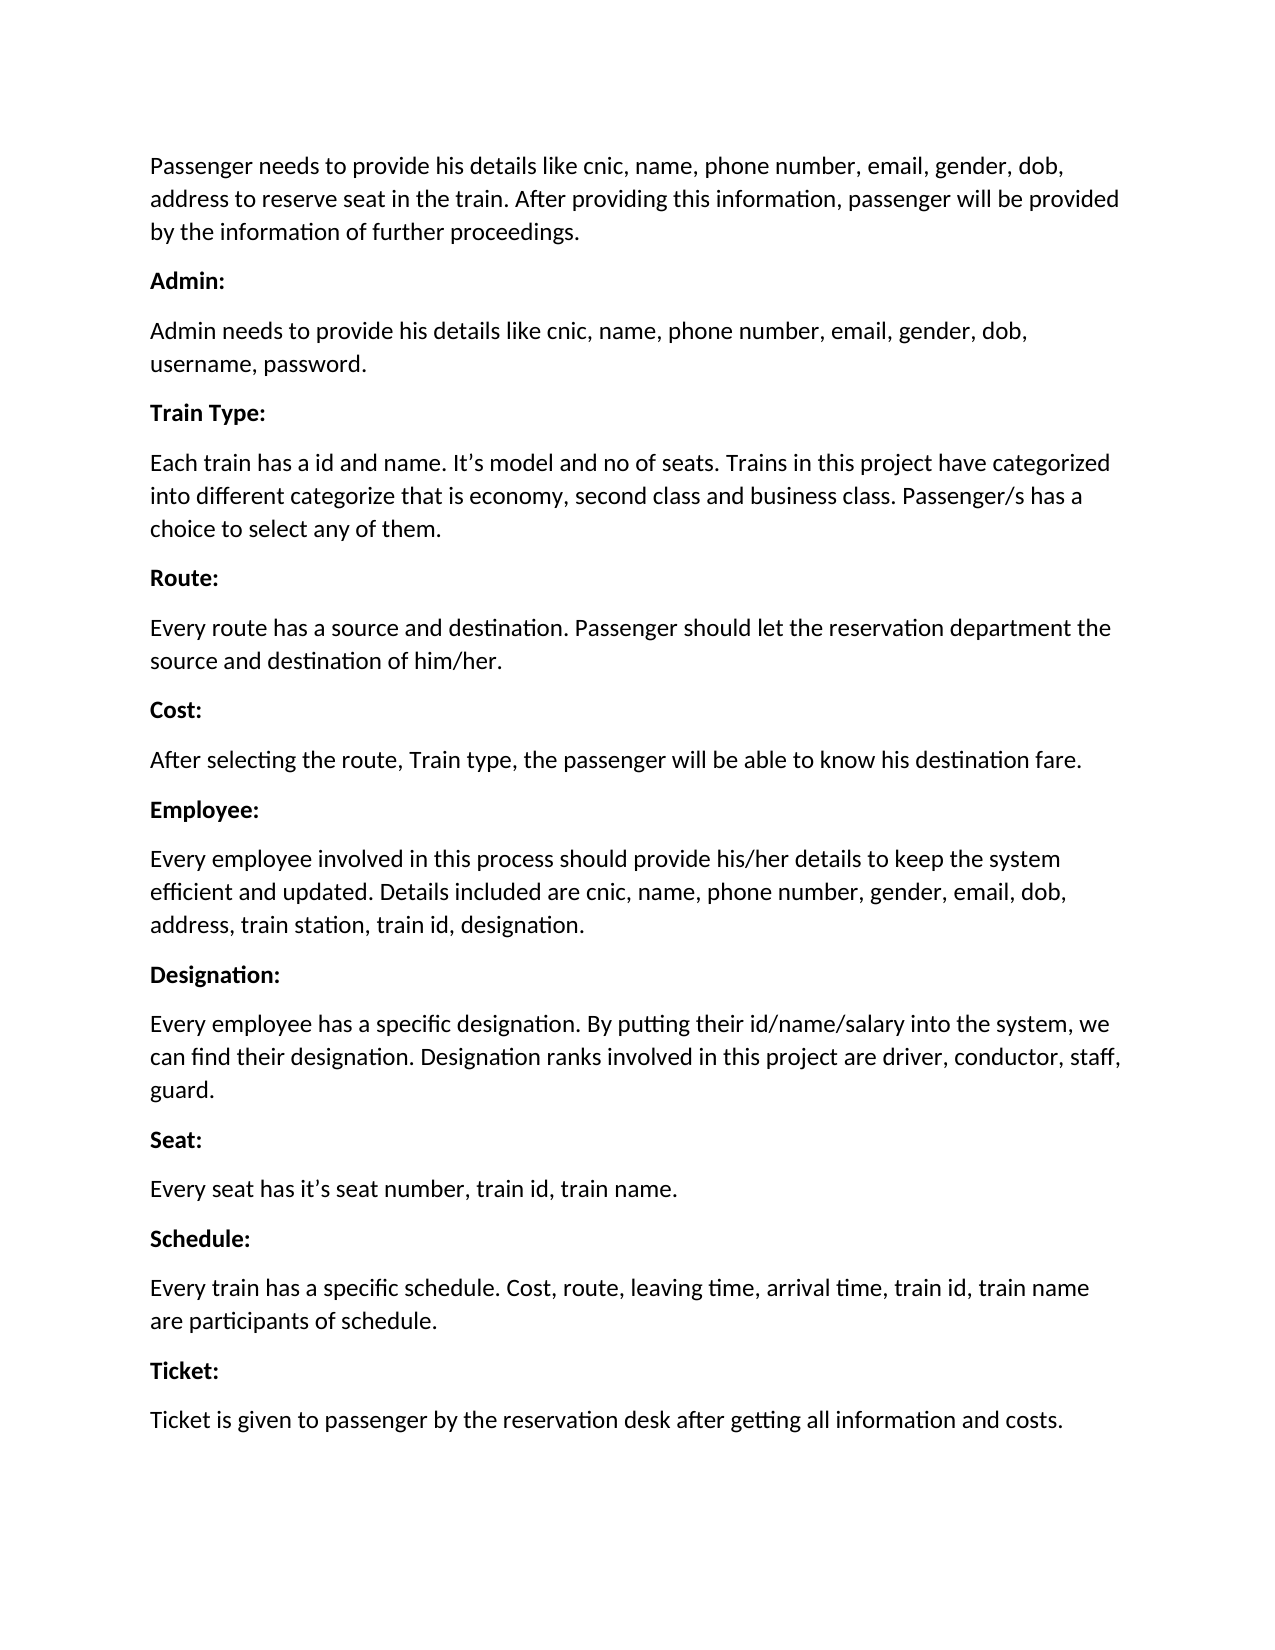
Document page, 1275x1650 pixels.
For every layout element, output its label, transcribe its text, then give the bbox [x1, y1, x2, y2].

text Cost: [150, 694, 1125, 725]
text Designation: [150, 959, 1125, 989]
text Passenger needs to provide his details like cnic, name, phone number, email, gender, dob, address to reserve seat in the train. After providing this information, passenger will be provided by the information of further proceedings. [150, 150, 1125, 246]
text Route: [150, 562, 1125, 593]
text Every employee involved in this process should provide his/her details to keep the system efficient and updated. Details included are cnic, name, phone number, gender, email, dob, address, train station, train id, designation. [150, 843, 1125, 940]
text Each train has a id and name. It’s model and no of seats. Trains in this project have categorized into different categorize that is economy, second class and business class. Passenger/s has a choice to select any of them. [150, 447, 1125, 543]
text Every route has a source and destination. Passenger should let the reservation department the source and destination of him/her. [150, 612, 1125, 676]
text Ticket: [150, 1355, 1125, 1386]
text Every seat has it’s seat number, train id, train name. [150, 1173, 1125, 1204]
text Admin: [150, 265, 1125, 296]
text Ticket is given to passenger by the reservation desk after getting all information and costs. [150, 1404, 1125, 1435]
text After selecting the route, Train type, the passenger will be able to know his destination fare. [150, 744, 1125, 775]
text Every train has a specific schedule. Cost, route, leaving time, arrival time, train id, train name are participants of schedule. [150, 1272, 1125, 1336]
text Train Type: [150, 397, 1125, 428]
text Schedule: [150, 1223, 1125, 1253]
text Employee: [150, 794, 1125, 824]
text Every employee has a specific designation. By putting their id/name/salary into the system, we can find their designation. Designation ranks involved in this project are driver, conductor, staff, guard. [150, 1008, 1125, 1105]
text Seat: [150, 1124, 1125, 1154]
text Admin needs to provide his details like cnic, name, phone number, email, gender, dob, username, password. [150, 315, 1125, 378]
